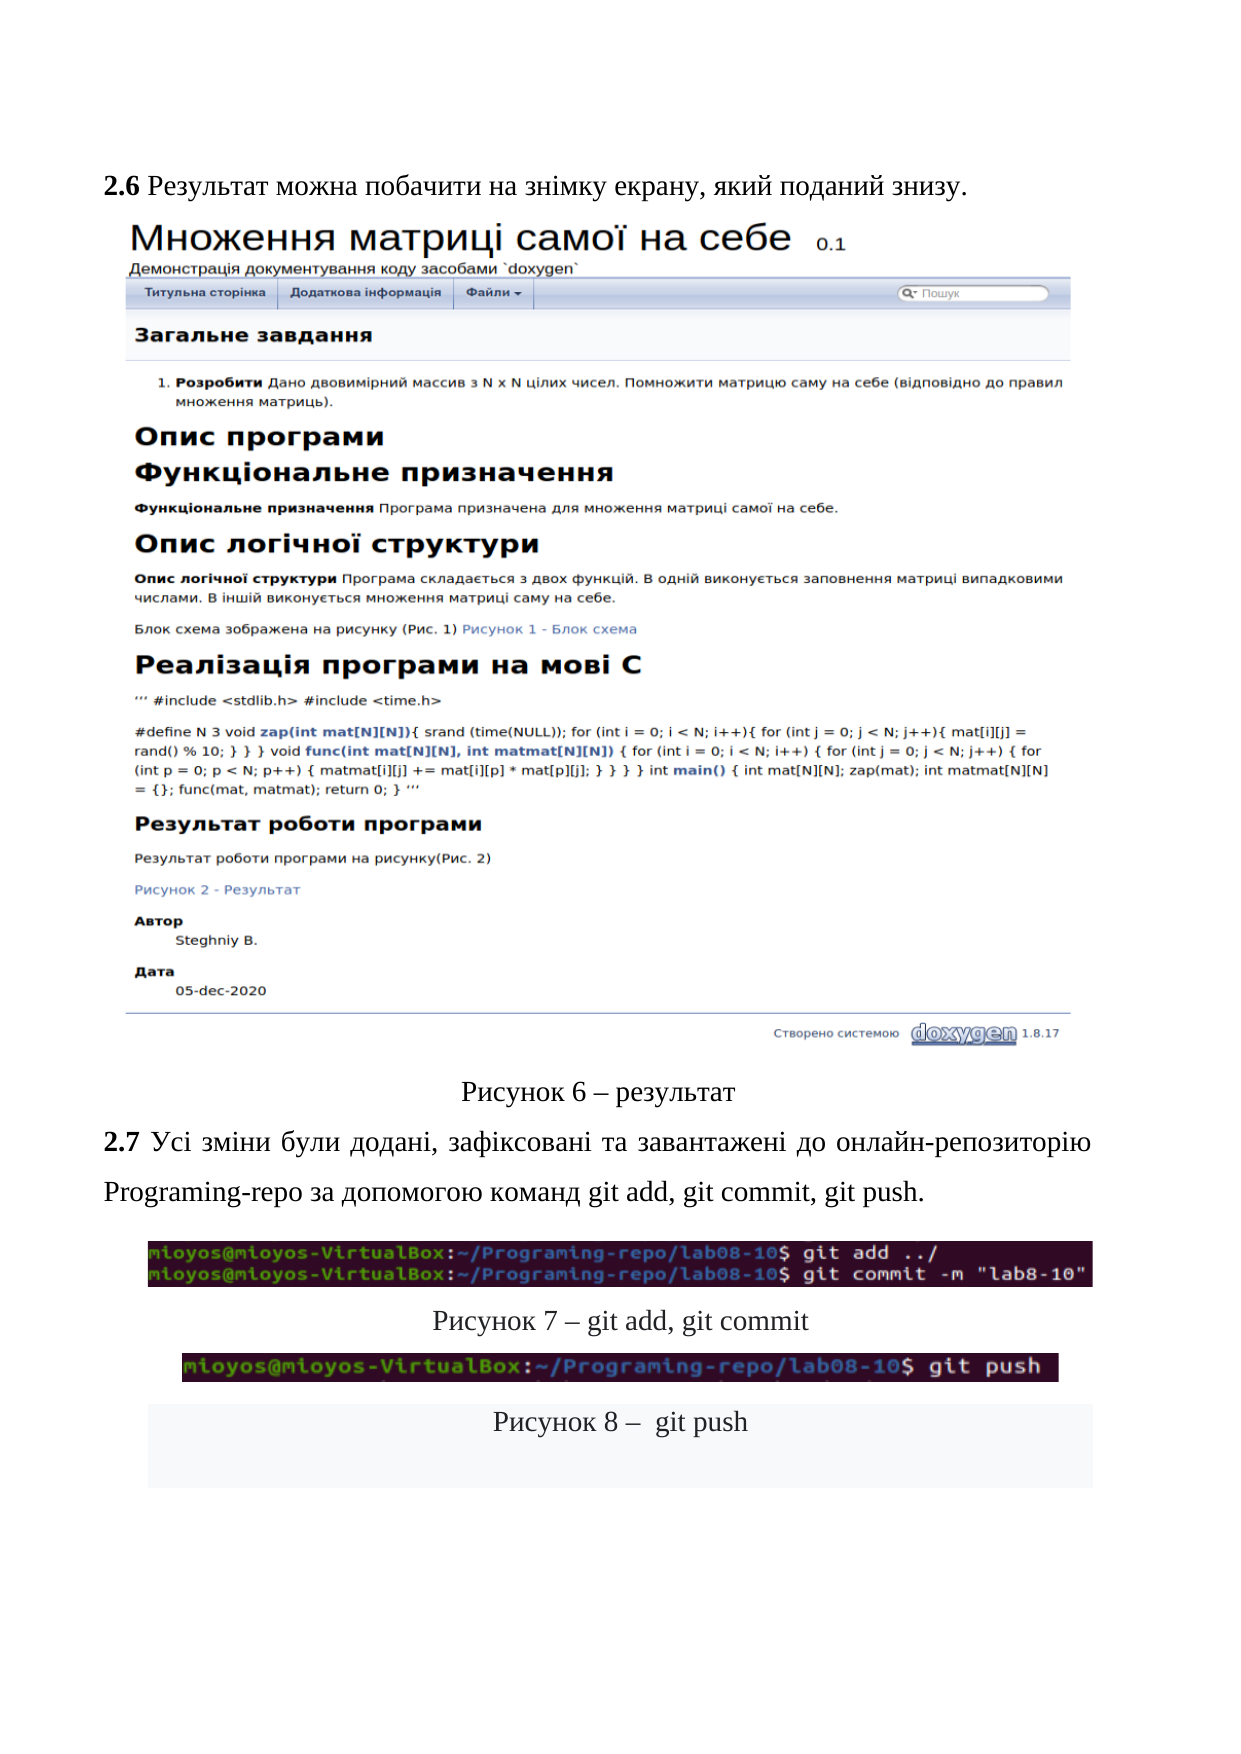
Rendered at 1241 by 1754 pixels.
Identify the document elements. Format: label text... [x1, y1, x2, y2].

text 2.7 Усі зміни були додані, зафіксовані та завантажені до онлайн-репозиторію Programing-repo за допомогою команд git add, git commit, git push. [103, 1124, 1093, 1208]
list Рисунок 7 – git add, git commit [148, 1303, 1093, 1337]
text 2.6 Результат можна побачити на знімку екрану, який поданий знизу. [103, 168, 1093, 202]
picture [147, 1241, 1093, 1287]
text Рисунок 6 – результат [103, 1074, 1093, 1107]
text Рисунок 8 – git push [148, 1404, 1093, 1437]
picture [182, 1353, 1059, 1382]
picture [125, 218, 1071, 1057]
